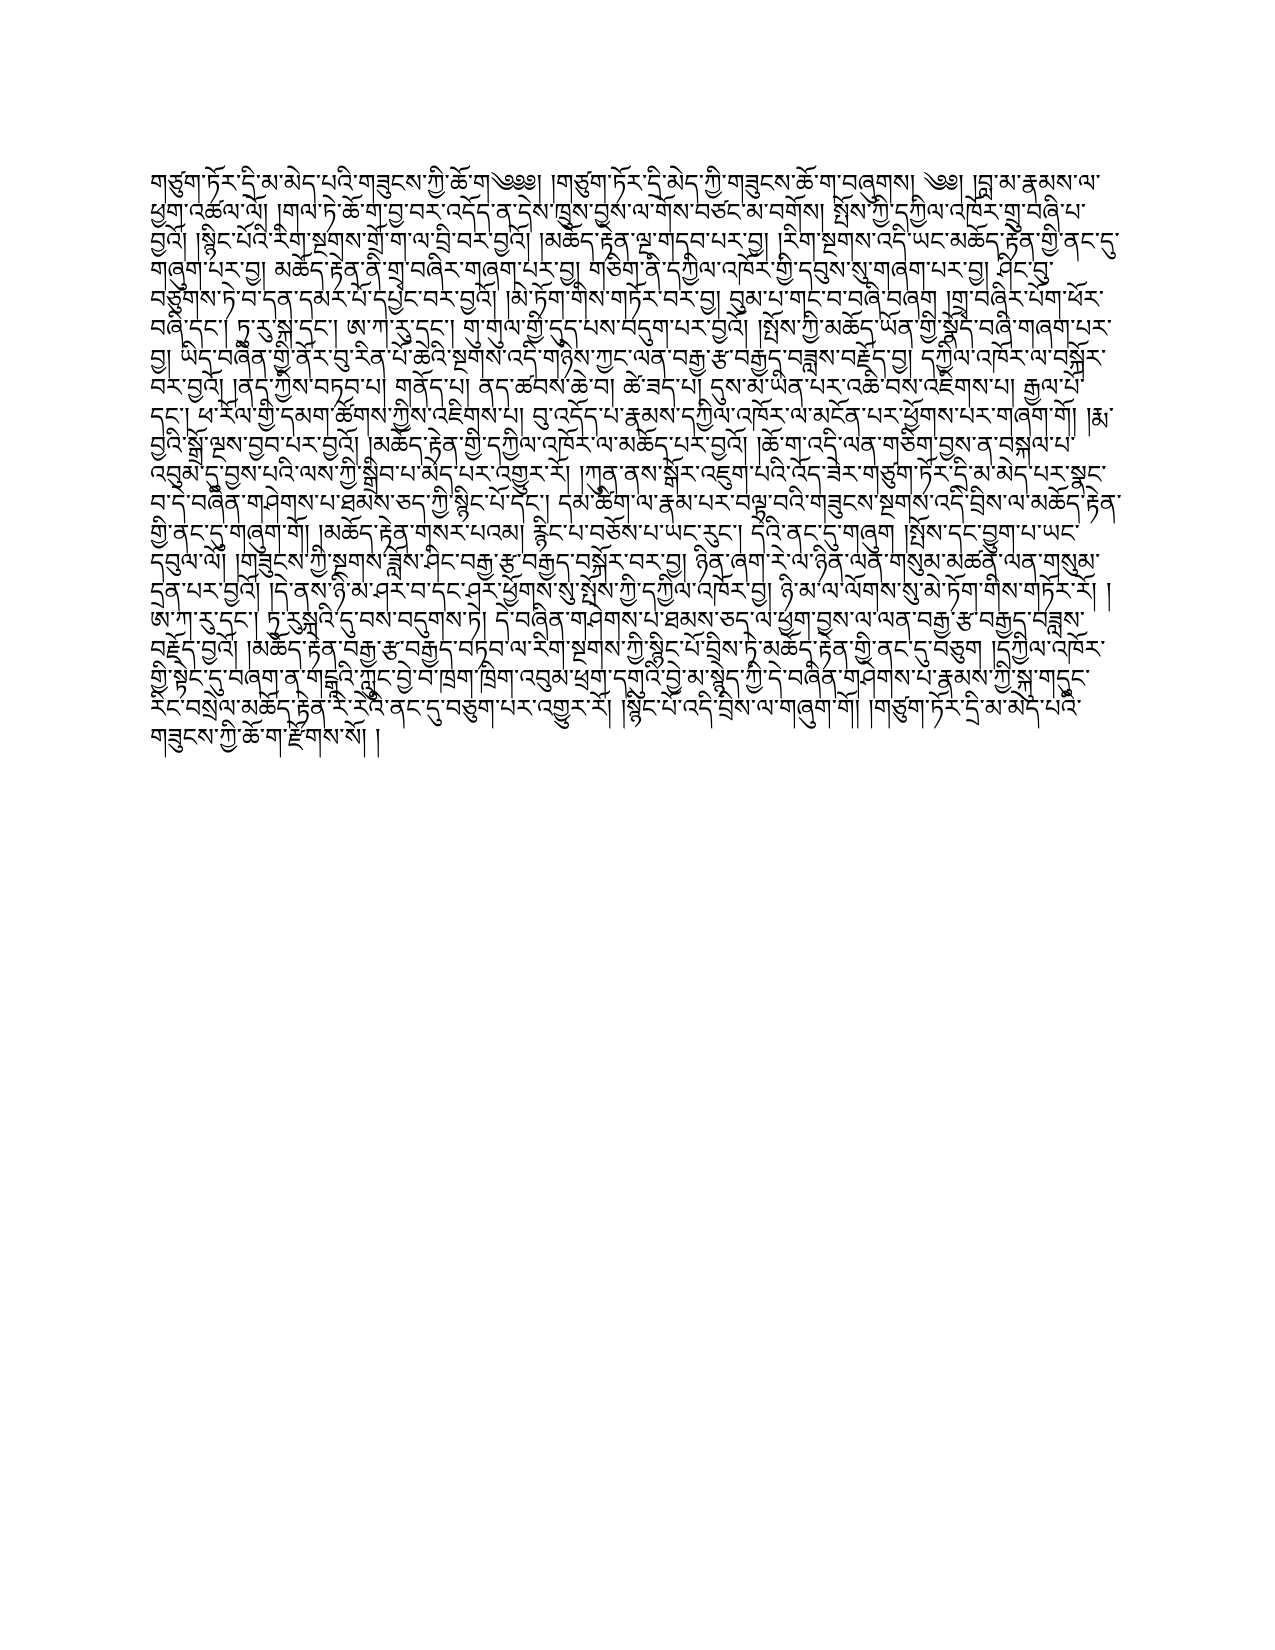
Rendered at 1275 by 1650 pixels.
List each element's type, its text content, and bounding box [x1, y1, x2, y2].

text གཙུག་ཏོར་དྲི་མ་མེད་པའི་གཟུངས་ཀྱི་ཆོ་ག༄༅༅། །​གཙུག་ཏོར་དྲི་མེད་ཀྱི་གཟུངས་ཆོ་ག་བཞུགས། ༄༅། །​བླ་མ་རྣམས་ལ་ཕྱག་འཚལ་ལོ། །​གལ་ཏེ་ཆོ་ག་བྱ་བར་འདོད་ན་དེས་ཁྲུས་བྱས་ལ་གོས་བཙང་མ་བགོས། སྤོས་ཀྱི་དཀྱིལ་འཁོར་གྲུ་བཞི་པ་བྱའོ། །​སྙིང་པོའི་རིག་སྔགས་གྲོ་ག་ལ་བྲི་བར་བྱའོ། །​མཆོད་རྟེན་ལྔ་གདབ་པར་བྱ། །​རིག་སྔགས་འདི་ཡང་མཆོད་རྟེན་གྱི་ནང་དུ་གཞུག་པར་བྱ། མཆོད་རྟེན་ནི་གྲྭ་བཞིར་གཞག་པར་བྱ། གཅིག་ནི་དཀྱིལ་འཁོར་གྱི་དབུས་སུ་གཞག་པར་བྱ། ཤིང་བུ་བཙུགས་ཏེ་བ་དན་དམར་པོ་དཔྱང་བར་བྱའོ། །​མེ་ཏོག་གིས་གཏོར་བར་བྱ། བུམ་པ་གང་བ་བཞི་བཞག །​གྲྭ་བཞིར་པོག་ཕོར་བཞི་དང་། ཏུ་རུ་སྐ་དང་། ཨ་ཀ་རུ་དང་། གུ་གུལ་གྱི་དུད་པས་བདུག་པར་བྱའོ། །​སྤོས་ཀྱི་མཆོད་ཡོན་གྱི་སྣོད་བཞི་གཞག་པར་བྱ། ཡིད་བཞིན་གྱི་ནོར་བུ་རིན་པོ་ཆེའི་སྔགས་འདི་གཉིས་ཀྱང་ལན་བརྒྱ་རྩ་བརྒྱད་བཟླས་བརྗོད་བྱ། དཀྱིལ་འཁོར་ལ་བསྐོར་བར་བྱའོ། །​ནད་ཀྱིས་བཏབ་པ། གནོད་པ། ནད་ཚབས་ཆེ་བ། ཚེ་ཟད་པ། དུས་མ་ཡིན་པར་འཆི་བས་འཇིགས་པ། རྒྱལ་པོ་དང་། ཕ་རོལ་གྱི་དམག་ཚོགས་ཀྱིས་འཇིགས་པ། བུ་འདོད་པ་རྣམས་དཀྱིལ་འཁོར་ལ་མངོན་པར་ཕྱོགས་པར་གཞག་གོ། །​རྨ་བྱའི་སྒྲོ་ལྔས་བྱབ་པར་བྱའོ། །​མཆོད་རྟེན་གྱི་དཀྱིལ་འཁོར་ལ་མཆོད་པར་བྱའོ། །​ཆོ་ག་འདི་ལན་གཅིག་བྱས་ན་བསྐལ་པ་འབུམ་དུ་བྱས་པའི་ལས་ཀྱི་སྒྲིབ་པ་མེད་པར་འགྱུར་རོ། །​ཀུན་ནས་སྒོར་འཇུག་པའི་འོད་ཟེར་གཙུག་ཏོར་དྲི་མ་མེད་པར་སྣང་བ་དེ་བཞིན་གཤེགས་པ་ཐམས་ཅད་ཀྱི་སྙིང་པོ་དང་། དམ་ཚིག་ལ་རྣམ་པར་བལྟ་བའི་གཟུངས་སྔགས་འདི་བྲིས་ལ་མཆོད་རྟེན་གྱི་ནང་དུ་གཞུག་གོ། །​མཆོད་རྟེན་གསར་པའམ། རྙིང་པ་བཅོས་པ་ཡང་རུང་། དེའི་ནང་དུ་གཞུག །​སྤོས་དང་བྱུག་པ་ཡང་དབུལ་ལོ། །​གཟུངས་ཀྱི་སྔགས་ཟློས་ཤིང་བརྒྱ་རྩ་བརྒྱད་བསྐོར་བར་བྱ། ཉིན་ཞག་རེ་ལ་ཉིན་ལན་གསུམ་མཚན་ལན་གསུམ་དྲན་པར་བྱའོ། །​དེ་ནས་ཉི་མ་ཤར་བ་དང་ཤར་ཕྱོགས་སུ་སྤོས་ཀྱི་དཀྱིལ་འཁོར་བྱ། ཉི་མ་ལ་ལོགས་སུ་མེ་ཏོག་གིས་གཏོར་རོ། །​ཨ་ཀ་རུ་དང་། ཏུ་རུསྐའི་དུ་བས་བདུགས་ཏེ། དེ་བཞིན་གཤེགས་པ་ཐམས་ཅད་ལ་ཕྱག་བྱས་ལ་ལན་བརྒྱ་རྩ་བརྒྱད་བཟླས་བརྗོད་བྱའོ། །​མཆོད་རྟེན་བརྒྱ་རྩ་བརྒྱད་བཏབ་ལ་རིག་སྔགས་ཀྱི་སྙིང་པོ་བྲིས་ཏེ་མཆོད་རྟེན་གྱི་ནང་དུ་བཅུག །​དཀྱིལ་འཁོར་གྱི་སྟེང་དུ་བཞག་ན་གངྒཱའི་ཀླུང་བྱེ་བ་ཁྲག་ཁྲིག་འབུམ་ཕྲག་དགུའི་བྱེ་མ་སྙེད་ཀྱི་དེ་བཞིན་གཤེགས་པ་རྣམས་ཀྱི་སྐུ་གདུང་རིང་བསྲེལ་མཆོད་རྟེན་རེ་རེའི་ནང་དུ་བཅུག་པར་འགྱུར་རོ། །​སྙིང་པོ་འདི་བྲིས་ལ་གཞུག་གོ། །​གཙུག་ཏོར་དྲི་མ་མེད་པའི་གཟུངས་ཀྱི་ཆོ་ག་རྫོགས་སོ། །​ [150, 169, 1125, 752]
